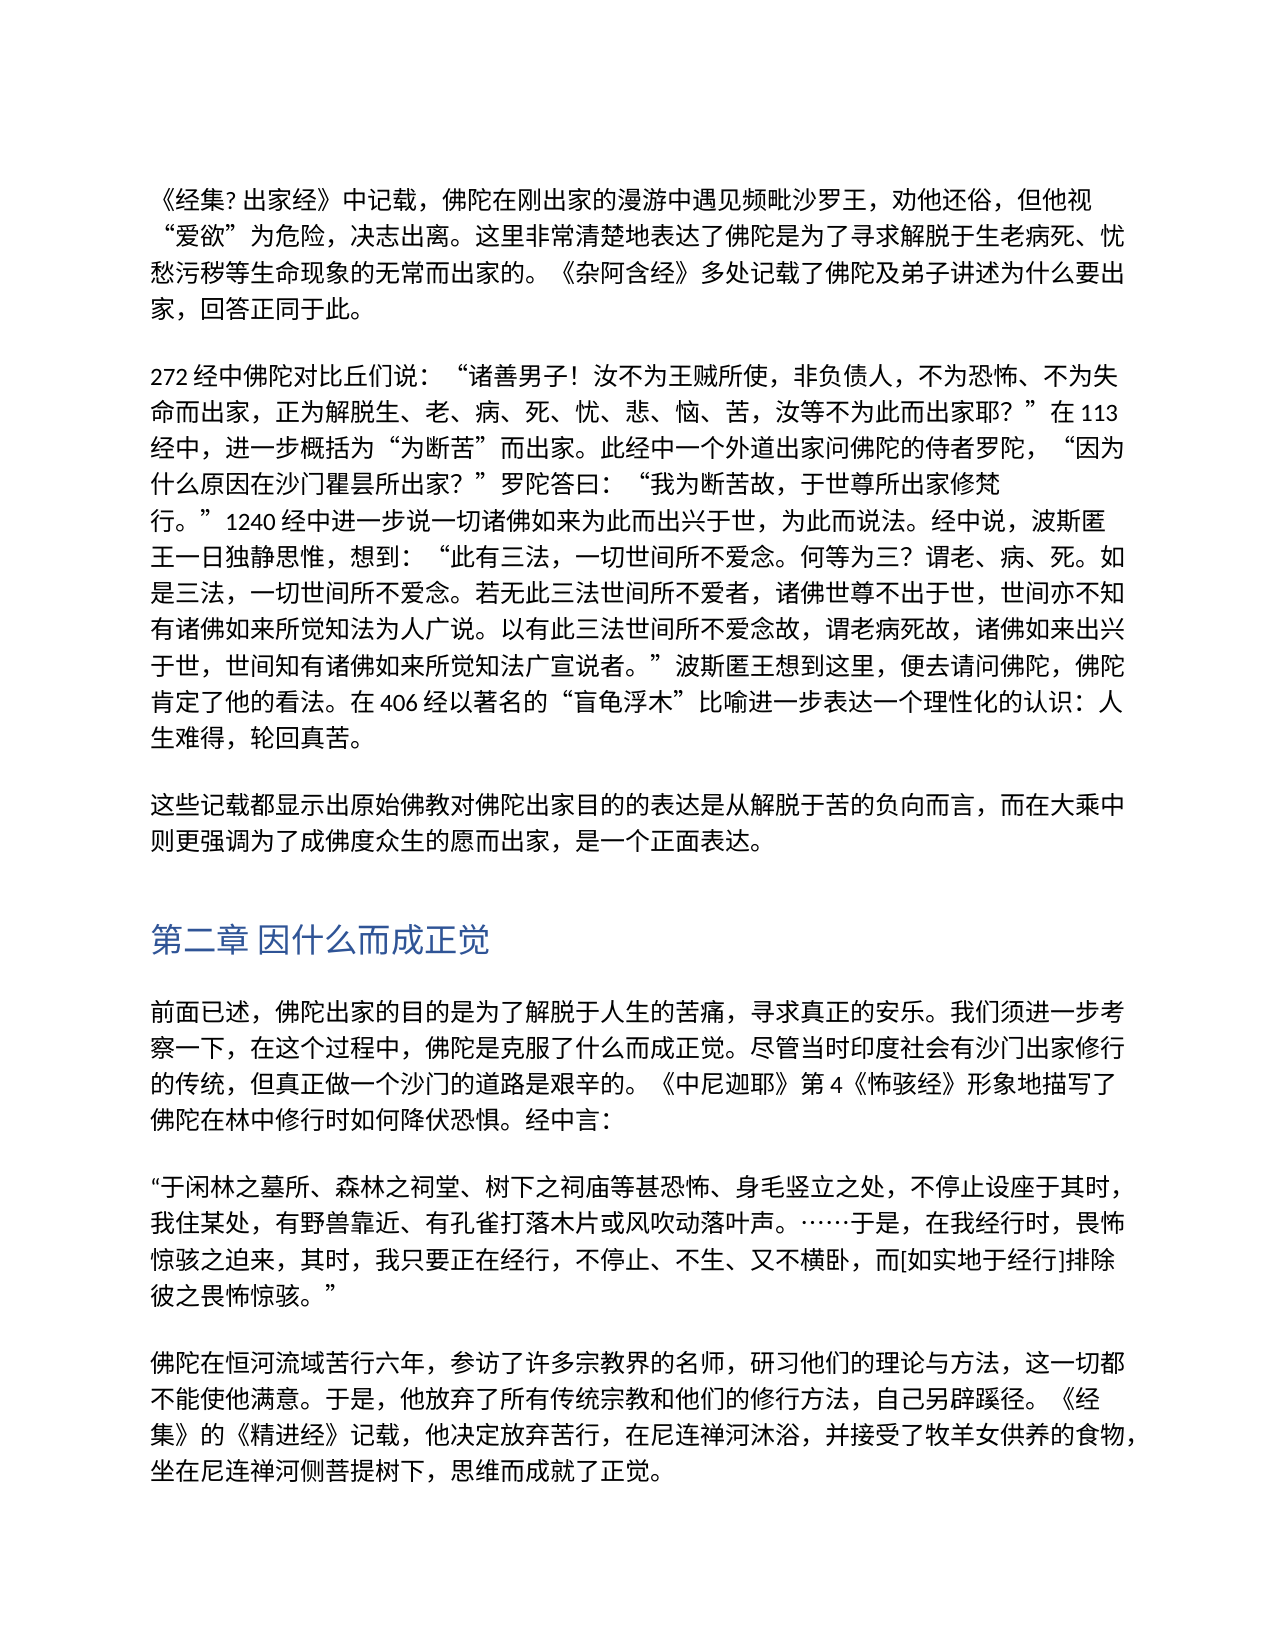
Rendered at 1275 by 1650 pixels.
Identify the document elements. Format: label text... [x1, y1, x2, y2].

text 前面已述，佛陀出家的目的是为了解脱于人生的苦痛，寻求真正的安乐。我们须进一步考察一下，在这个过程中，佛陀是克服了什么而成正觉。尽管当时印度社会有沙门出家修行的传统，但真正做一个沙门的道路是艰辛的。《中尼迦耶》第4《怖骇经》形象地描写了佛陀在林中修行时如何降伏恐惧。经中言： [150, 992, 1125, 1137]
text “于闲林之墓所、森林之祠堂、树下之祠庙等甚恐怖、身毛竖立之处，不停止设座于其时，我住某处，有野兽靠近、有孔雀打落木片或风吹动落叶声。……于是，在我经行时，畏怖惊骇之迫来，其时，我只要正在经行，不停止、不生、又不横卧，而[如实地于经行]排除彼之畏怖惊骇。” [150, 1168, 1125, 1313]
text 《经集? 出家经》中记载，佛陀在刚出家的漫游中遇见频毗沙罗王，劝他还俗，但他视“爱欲”为危险，决志出离。这里非常清楚地表达了佛陀是为了寻求解脱于生老病死、忧愁污秽等生命现象的无常而出家的。《杂阿含经》多处记载了佛陀及弟子讲述为什么要出家，回答正同于此。 [150, 181, 1125, 326]
text 这些记载都显示出原始佛教对佛陀出家目的的表达是从解脱于苦的负向而言，而在大乘中则更强调为了成佛度众生的愿而出家，是一个正面表达。 [150, 785, 1125, 858]
subtitle 第二章 因什么而成正觉 [150, 913, 1125, 962]
text 272经中佛陀对比丘们说：“诸善男子！汝不为王贼所使，非负债人，不为恐怖、不为失命而出家，正为解脱生、老、病、死、忧、悲、恼、苦，汝等不为此而出家耶？”在113经中，进一步概括为“为断苦”而出家。此经中一个外道出家问佛陀的侍者罗陀，“因为什么原因在沙门瞿昙所出家？”罗陀答曰：“我为断苦故，于世尊所出家修梵行。”1240经中进一步说一切诸佛如来为此而出兴于世，为此而说法。经中说，波斯匿王一日独静思惟，想到：“此有三法，一切世间所不爱念。何等为三？谓老、病、死。如是三法，一切世间所不爱念。若无此三法世间所不爱者，诸佛世尊不出于世，世间亦不知有诸佛如来所觉知法为人广说。以有此三法世间所不爱念故，谓老病死故，诸佛如来出兴于世，世间知有诸佛如来所觉知法广宣说者。”波斯匿王想到这里，便去请问佛陀，佛陀肯定了他的看法。在406经以著名的“盲龟浮木”比喻进一步表达一个理性化的认识：人生难得，轮回真苦。 [150, 356, 1125, 755]
text 佛陀在恒河流域苦行六年，参访了许多宗教界的名师，研习他们的理论与方法，这一切都不能使他满意。于是，他放弃了所有传统宗教和他们的修行方法，自己另辟蹊径。《经集》的《精进经》记载，他决定放弃苦行，在尼连禅河沐浴，并接受了牧羊女供养的食物，坐在尼连禅河侧菩提树下，思维而成就了正觉。 [150, 1343, 1125, 1488]
